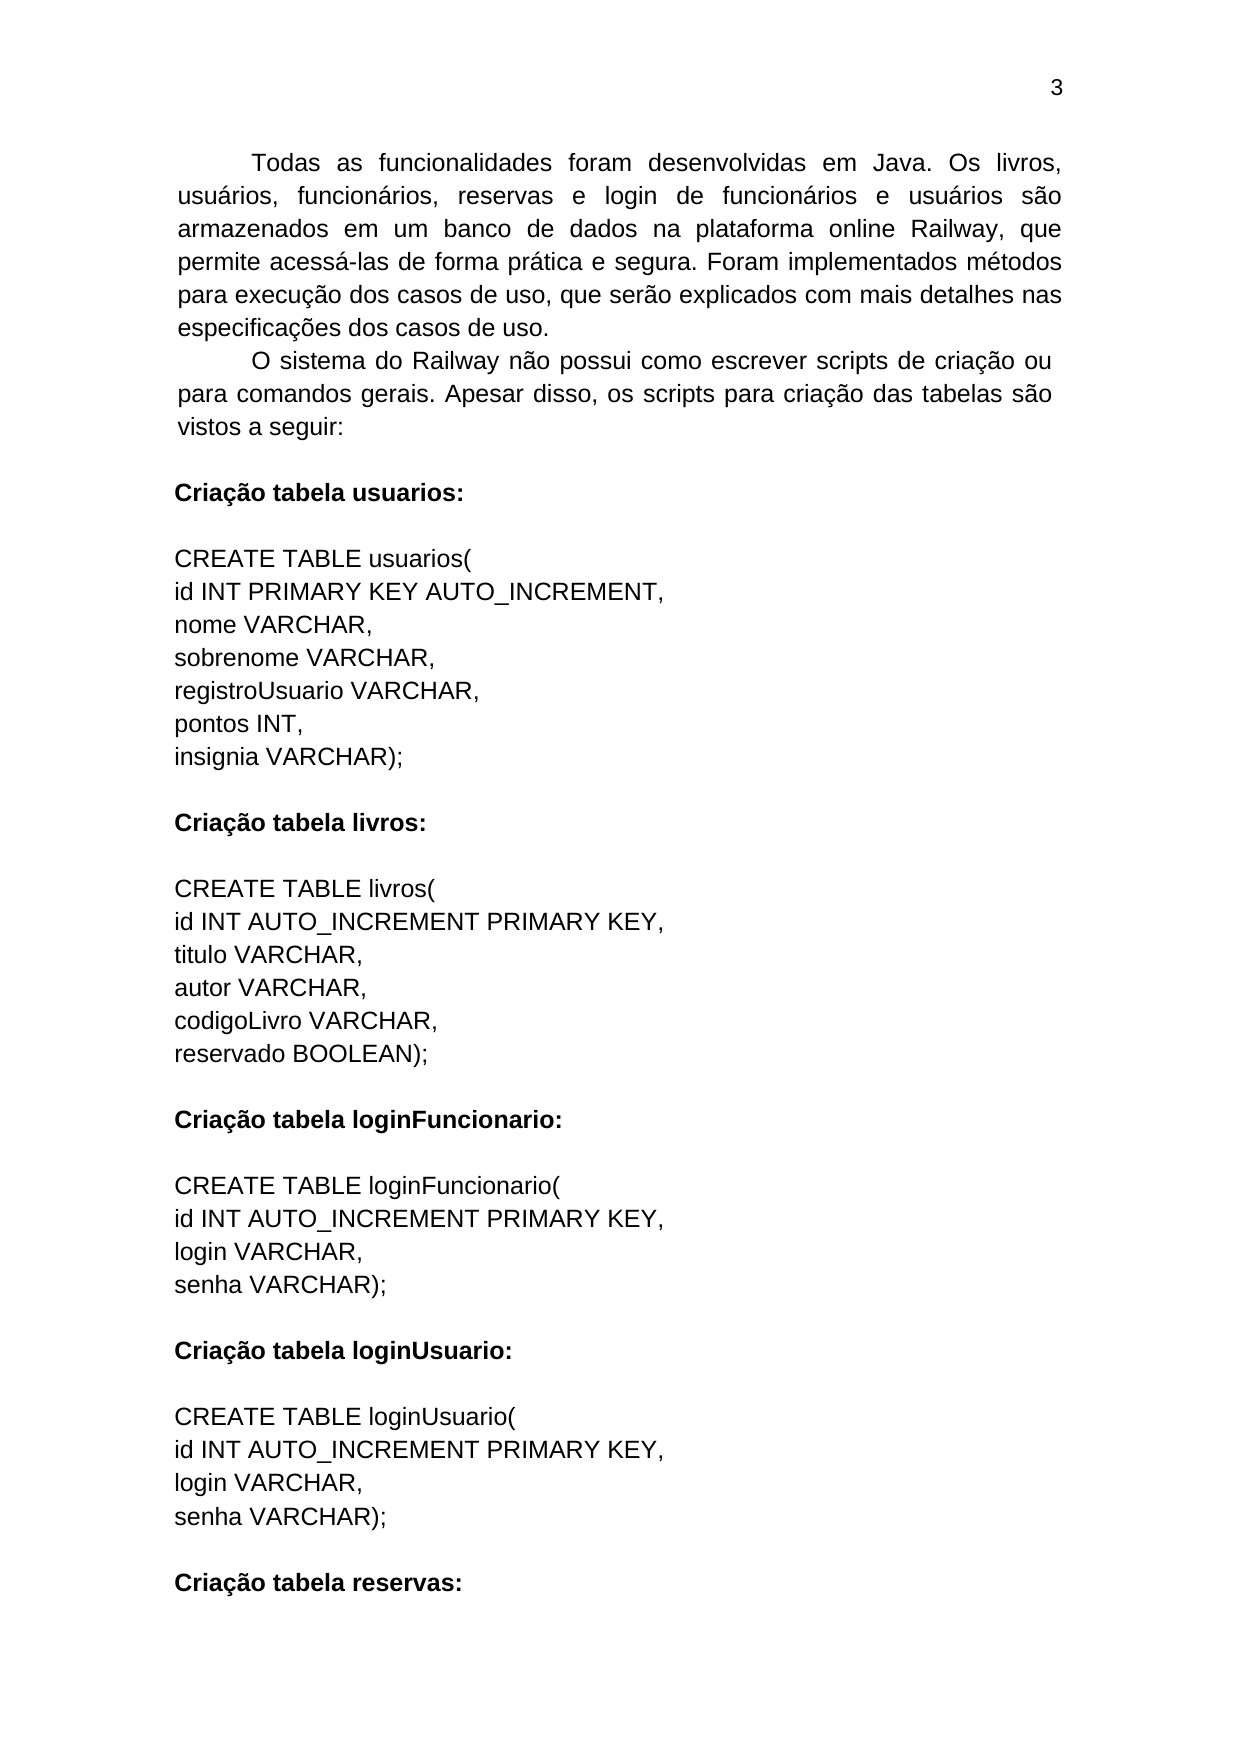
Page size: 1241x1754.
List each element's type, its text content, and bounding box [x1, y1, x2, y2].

text CREATE TABLE loginFuncionario( [100, 1171, 1063, 1200]
text id INT PRIMARY KEY AUTO_INCREMENT, [100, 577, 1063, 606]
text O sistema do Railway não possui como escrever scripts de criação ou para comandos gerais. Apesar disso, os scripts para criação das tabelas são vistos a seguir: [106, 346, 1063, 441]
text Criação tabela reservas: [100, 1567, 1063, 1596]
text reservado BOOLEAN); [100, 1039, 1063, 1068]
text nome VARCHAR, [100, 610, 1063, 639]
text autor VARCHAR, [100, 973, 1063, 1002]
text id INT AUTO_INCREMENT PRIMARY KEY, [100, 907, 1063, 936]
text pontos INT, [100, 709, 1063, 738]
text login VARCHAR, [100, 1468, 1063, 1497]
text Criação tabela livros: [100, 808, 1063, 837]
text registroUsuario VARCHAR, [100, 676, 1063, 705]
text sobrenome VARCHAR, [100, 643, 1063, 672]
text Todas as funcionalidades foram desenvolvidas em Java. Os livros, usuários, funcionários, reservas e login de funcionários e usuários são armazenados em um banco de dados na plataforma online Railway, que permite acessá-las de forma prática e segura. Foram implementados métodos para execução dos casos de uso, que serão explicados com mais detalhes nas especificações dos casos de uso. [177, 148, 1063, 341]
text insignia VARCHAR); [100, 742, 1063, 771]
text Criação tabela usuarios: [100, 478, 1063, 507]
text id INT AUTO_INCREMENT PRIMARY KEY, [100, 1435, 1063, 1464]
text CREATE TABLE loginUsuario( [100, 1402, 1063, 1431]
text Criação tabela loginUsuario: [100, 1336, 1063, 1365]
text titulo VARCHAR, [100, 940, 1063, 969]
text Criação tabela loginFuncionario: [100, 1105, 1063, 1134]
text CREATE TABLE usuarios( [100, 544, 1063, 573]
text senha VARCHAR); [100, 1270, 1063, 1299]
text id INT AUTO_INCREMENT PRIMARY KEY, [100, 1204, 1063, 1233]
text CREATE TABLE livros( [100, 874, 1063, 903]
text login VARCHAR, [100, 1237, 1063, 1266]
text codigoLivro VARCHAR, [100, 1006, 1063, 1035]
text senha VARCHAR); [100, 1501, 1063, 1530]
